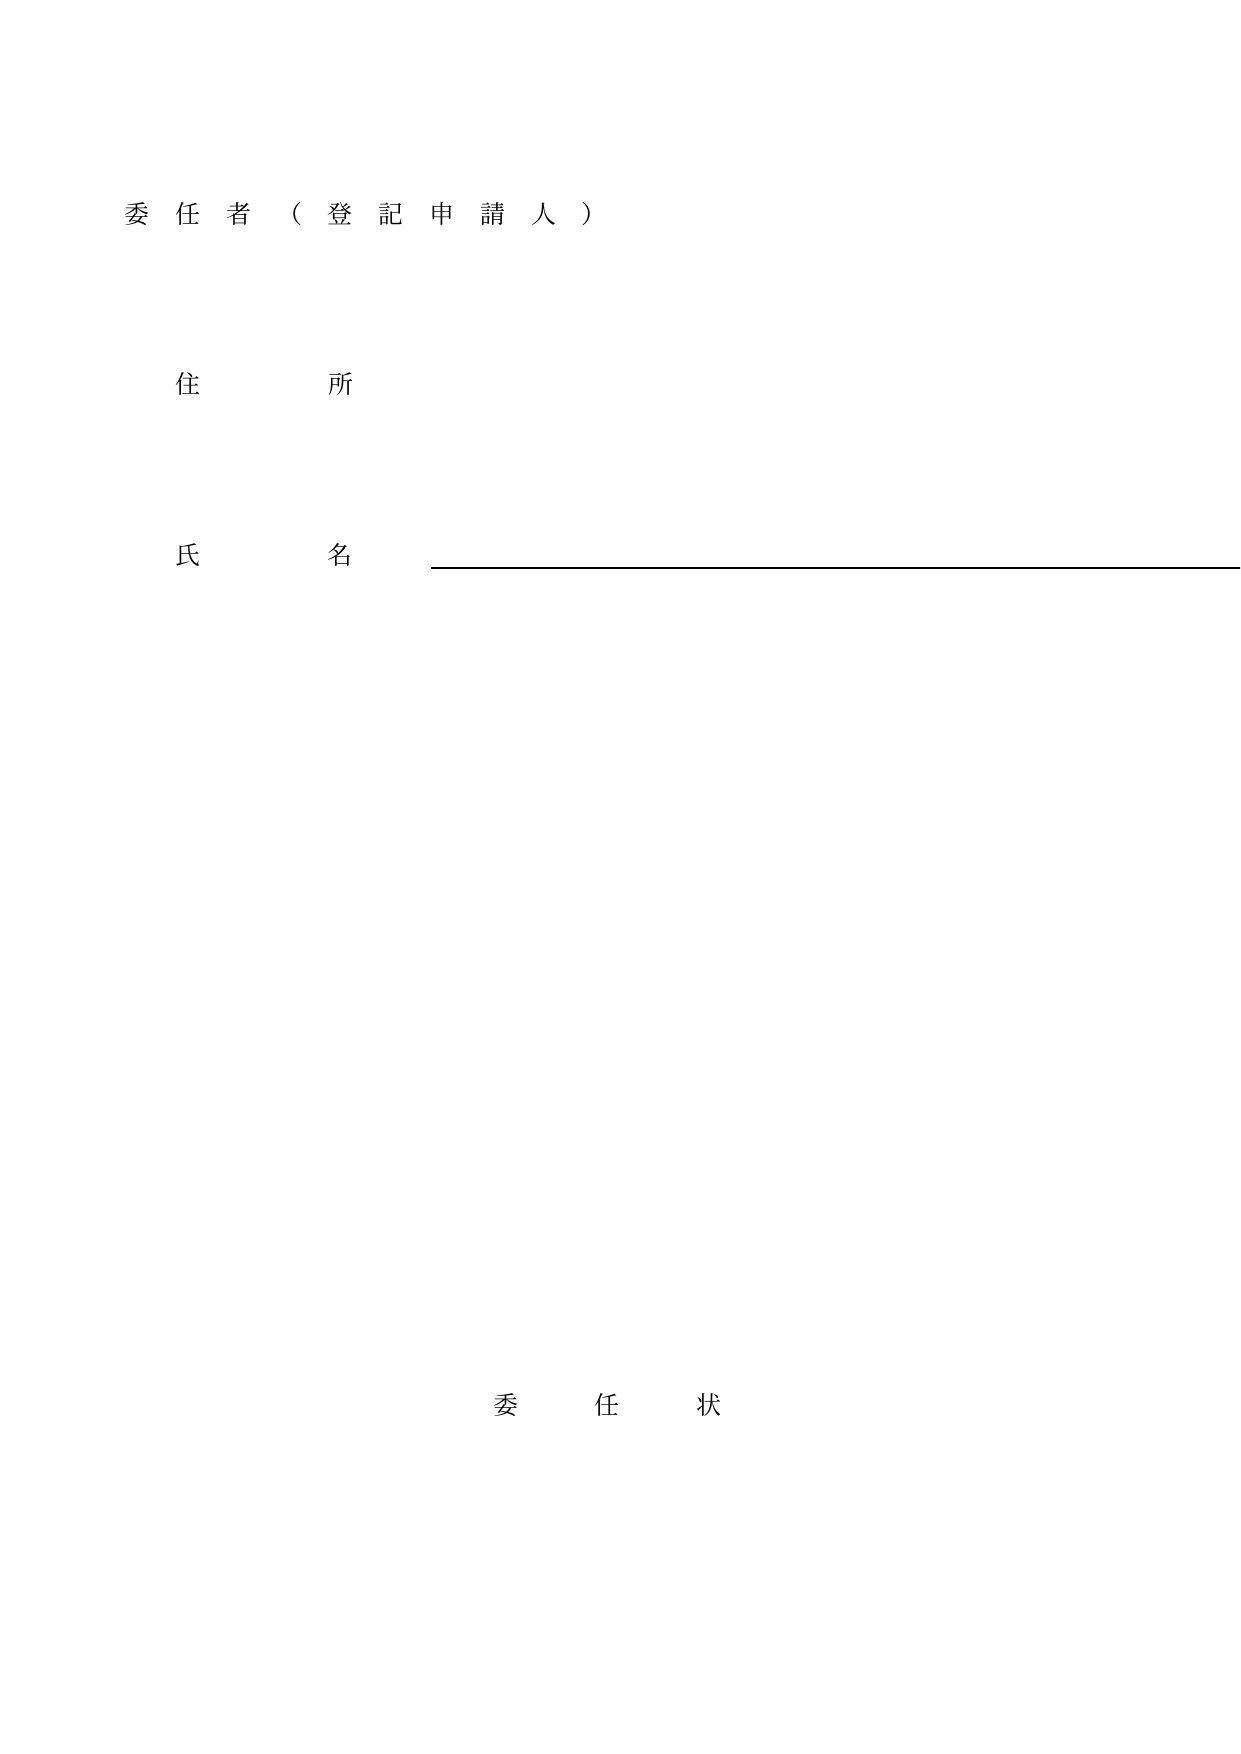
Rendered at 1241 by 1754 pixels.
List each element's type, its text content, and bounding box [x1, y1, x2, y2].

text 氏 名 ㊞ [124, 520, 1116, 588]
text 委 任 状 [124, 1370, 1116, 1438]
text 住 所 [124, 349, 1116, 417]
text 委任者（登記申請人） [124, 178, 1116, 246]
